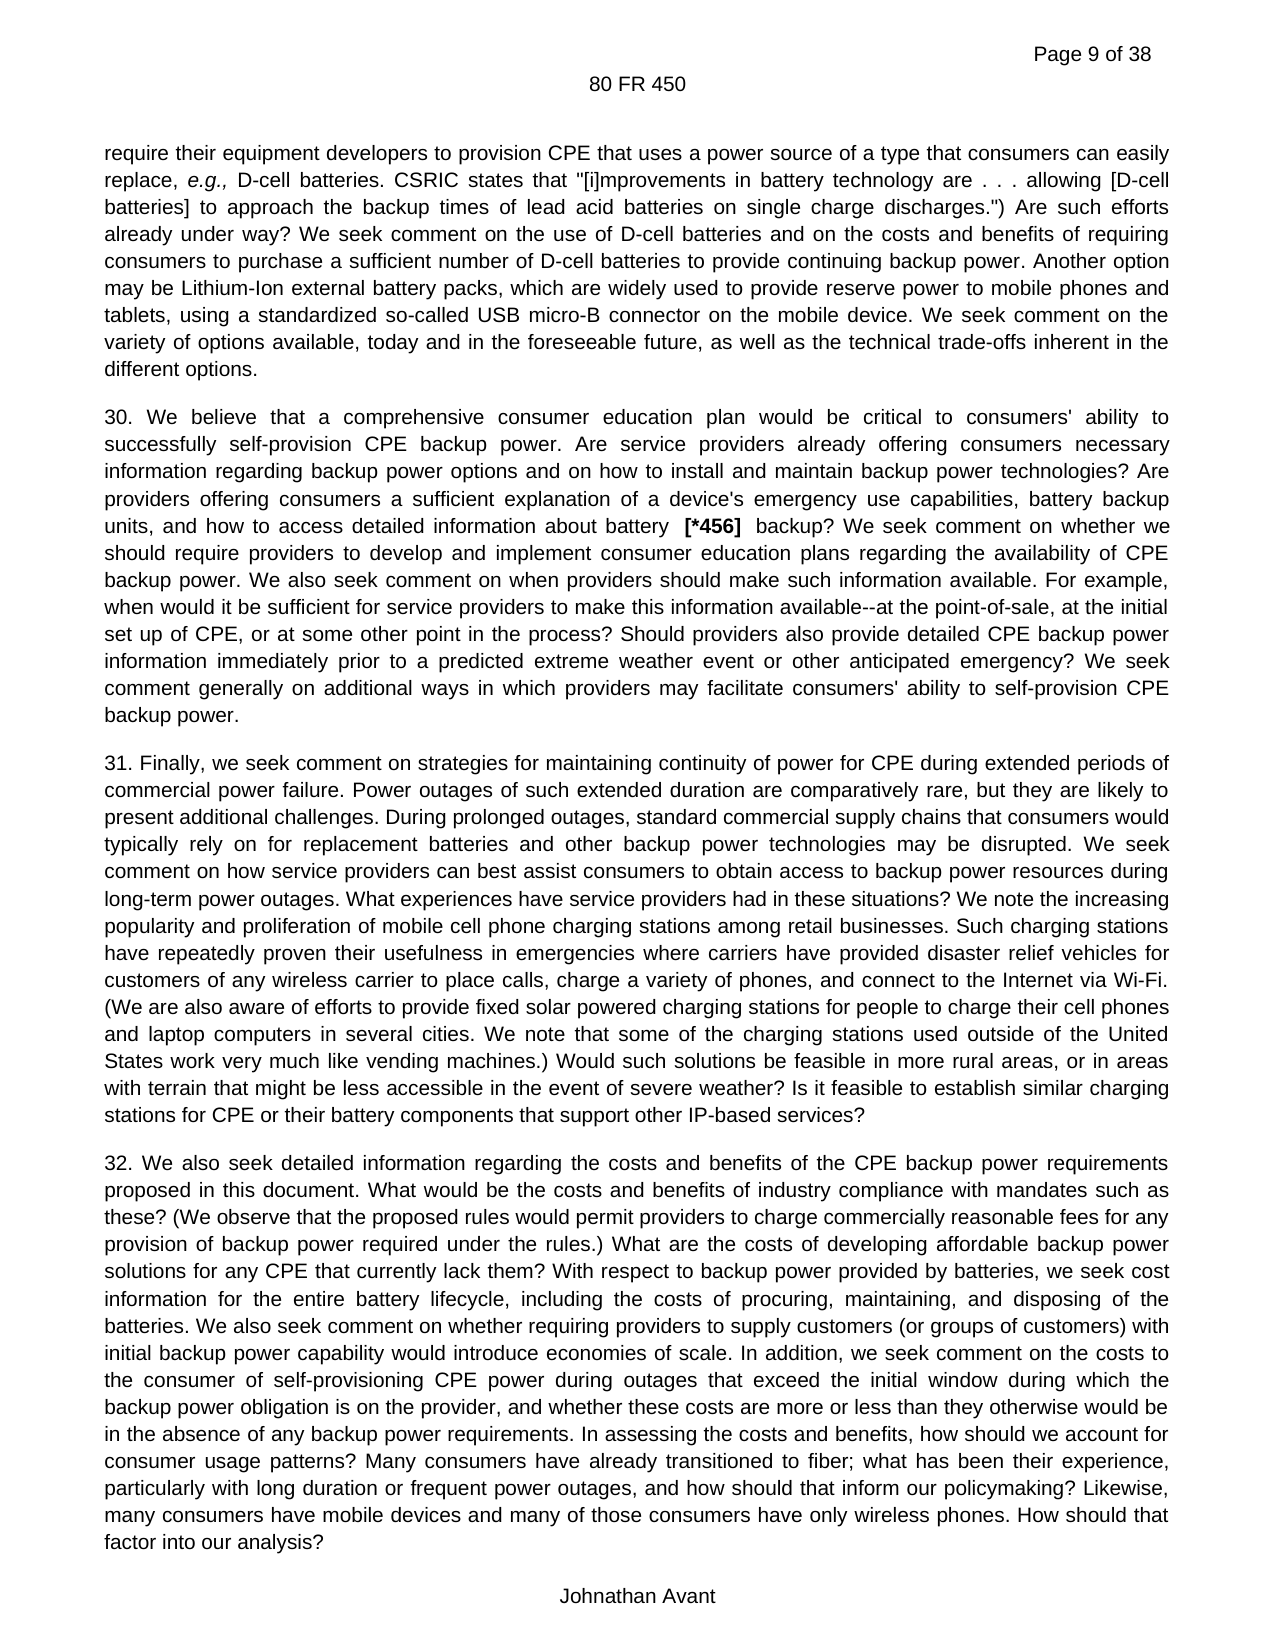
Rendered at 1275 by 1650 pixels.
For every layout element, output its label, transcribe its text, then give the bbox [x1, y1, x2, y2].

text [104, 137, 1171, 381]
text 30. We believe that a comprehensive consumer education plan would be critical to consumers' ability to successfully self-provision CPE backup power. Are service providers already offering consumers necessary information regarding backup power options and on how to install and maintain backup power technologies? Are providers offering consumers a sufficient explanation of a device's emergency use capabilities, battery backup units, and how to access detailed information about battery [*456] backup? We seek comment on whether we should require providers to develop and implement consumer education plans regarding the availability of CPE backup power. We also seek comment on when providers should make such information available. For example, when would it be sufficient for service providers to make this information available--at the point-of-sale, at the initial set up of CPE, or at some other point in the process? Should providers also provide detailed CPE backup power information immediately prior to a predicted extreme weather event or other anticipated emergency? We seek comment generally on additional ways in which providers may facilitate consumers' ability to self-provision CPE backup power. [104, 402, 1171, 727]
text 31. Finally, we seek comment on strategies for maintaining continuity of power for CPE during extended periods of commercial power failure. Power outages of such extended duration are comparatively rare, but they are likely to present additional challenges. During prolonged outages, standard commercial supply chains that consumers would typically rely on for replacement batteries and other backup power technologies may be disrupted. We seek comment on how service providers can best assist consumers to obtain access to backup power resources during long-term power outages. What experiences have service providers had in these situations? We note the increasing popularity and proliferation of mobile cell phone charging stations among retail businesses. Such charging stations have repeatedly proven their usefulness in emergencies where carriers have provided disaster relief vehicles for customers of any wireless carrier to place calls, charge a variety of phones, and connect to the Internet via Wi-Fi. (We are also aware of efforts to provide fixed solar powered charging stations for people to charge their cell phones and laptop computers in several cities. We note that some of the charging stations used outside of the United States work very much like vending machines.) Would such solutions be feasible in more rural areas, or in areas with terrain that might be less accessible in the event of severe weather? Is it feasible to establish similar charging stations for CPE or their battery components that support other IP-based services? [104, 748, 1171, 1127]
text 32. We also seek detailed information regarding the costs and benefits of the CPE backup power requirements proposed in this document. What would be the costs and benefits of industry compliance with mandates such as these? (We observe that the proposed rules would permit providers to charge commercially reasonable fees for any provision of backup power required under the rules.) What are the costs of developing affordable backup power solutions for any CPE that currently lack them? With respect to backup power provided by batteries, we seek cost information for the entire battery lifecycle, including the costs of procuring, maintaining, and disposing of the batteries. We also seek comment on whether requiring providers to supply customers (or groups of customers) with initial backup power capability would introduce economies of scale. In addition, we seek comment on the costs to the consumer of self-provisioning CPE power during outages that exceed the initial window during which the backup power obligation is on the provider, and whether these costs are more or less than they otherwise would be in the absence of any backup power requirements. In assessing the costs and benefits, how should we account for consumer usage patterns? Many consumers have already transitioned to fiber; what has been their experience, particularly with long duration or frequent power outages, and how should that inform our policymaking? Likewise, many consumers have mobile devices and many of those consumers have only wireless phones. How should that factor into our analysis? [104, 1148, 1171, 1554]
